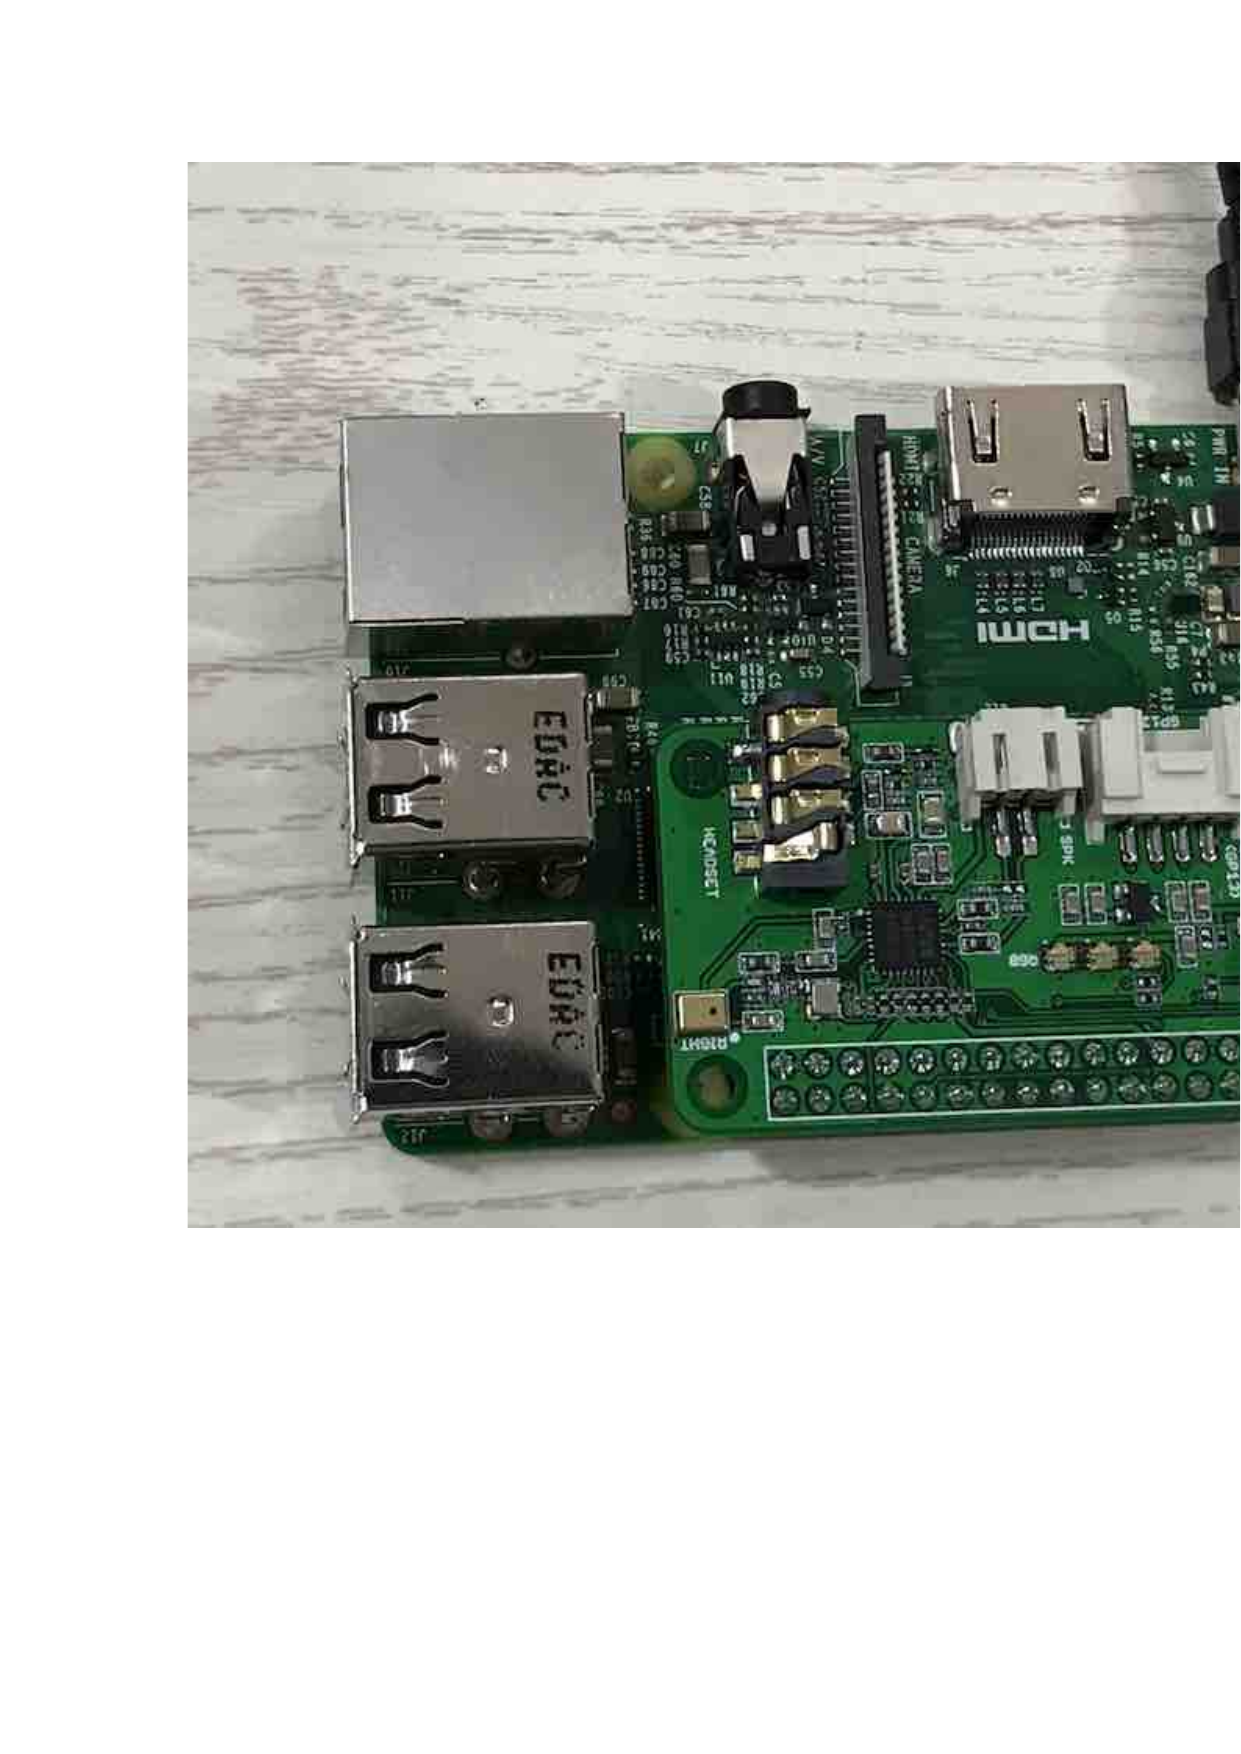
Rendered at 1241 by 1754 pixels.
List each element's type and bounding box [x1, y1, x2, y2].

picture [187, 162, 1241, 1228]
